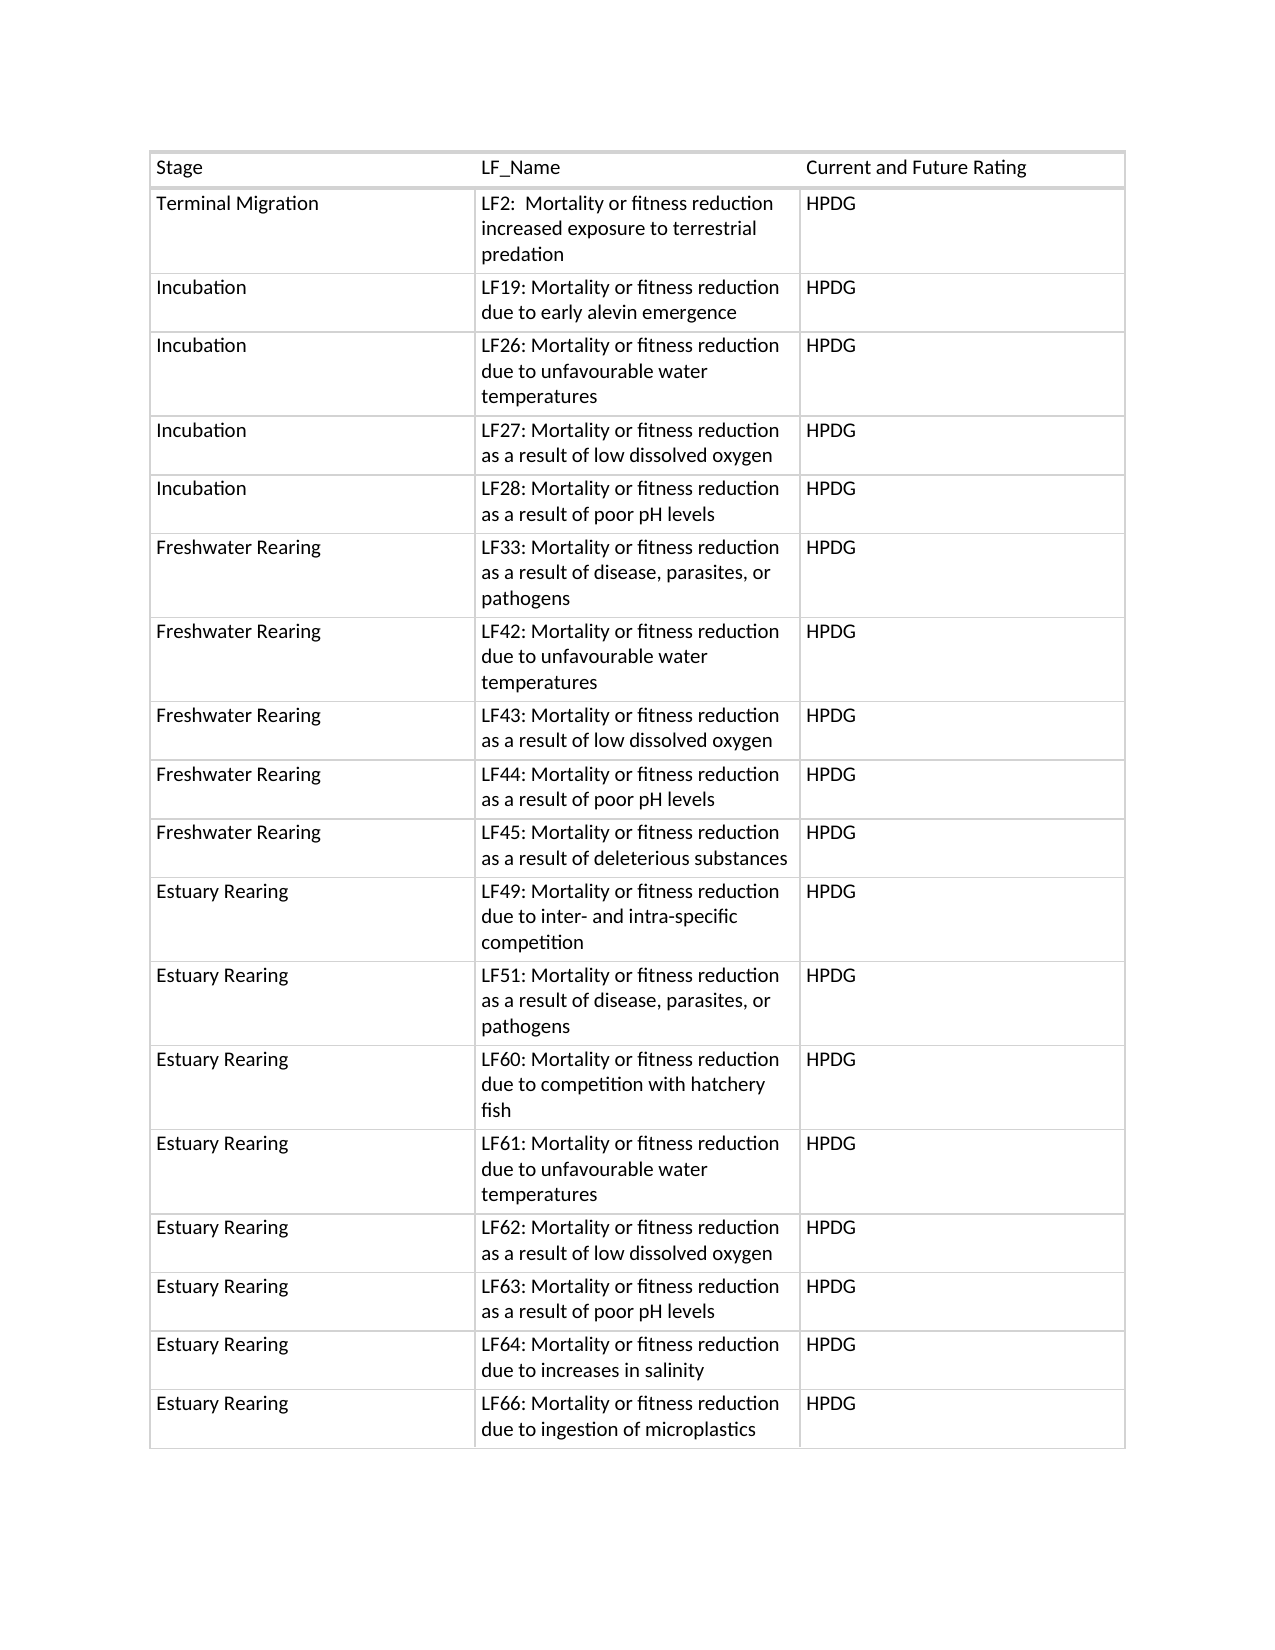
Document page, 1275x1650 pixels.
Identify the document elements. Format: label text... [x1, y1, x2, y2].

table_cell HPDG [801, 1046, 1124, 1129]
table_cell Estuary Rearing [151, 1273, 474, 1330]
table_cell Freshwater Rearing [151, 761, 474, 818]
table_cell LF33: Mortality or fitness reduction as a result of disease, parasites, or pathogens [476, 534, 799, 617]
table_cell Estuary Rearing [151, 1130, 474, 1213]
table_cell HPDG [801, 618, 1124, 701]
table_cell HPDG [801, 761, 1124, 818]
table_cell LF27: Mortality or fitness reduction as a result of low dissolved oxygen [476, 417, 799, 474]
table_cell HPDG [801, 274, 1124, 331]
table_cell Terminal Migration [151, 190, 474, 272]
table_cell HPDG [801, 476, 1124, 532]
table_cell Estuary Rearing [151, 1390, 474, 1447]
table_header LF_Name [475, 154, 800, 186]
table_cell Freshwater Rearing [151, 534, 474, 617]
table_header Current and Future Rating [800, 154, 1124, 186]
table_cell Estuary Rearing [151, 962, 474, 1045]
table_cell LF2: Mortality or fitness reduction increased exposure to terrestrial predation [476, 190, 799, 272]
table_cell Freshwater Rearing [151, 702, 474, 759]
table_cell Incubation [151, 274, 474, 331]
table_header Stage [151, 154, 475, 186]
table_cell LF63: Mortality or fitness reduction as a result of poor pH levels [476, 1273, 799, 1330]
table_cell LF26: Mortality or fitness reduction due to unfavourable water temperatures [476, 333, 799, 415]
table_cell LF64: Mortality or fitness reduction due to increases in salinity [476, 1332, 799, 1389]
table_cell HPDG [801, 1332, 1124, 1389]
table_cell Estuary Rearing [151, 1046, 474, 1129]
table_cell HPDG [801, 1273, 1124, 1330]
table_cell LF49: Mortality or fitness reduction due to inter- and intra-specific competition [476, 878, 799, 961]
table_cell HPDG [801, 1390, 1124, 1447]
table_cell LF51: Mortality or fitness reduction as a result of disease, parasites, or pathogens [476, 962, 799, 1045]
table_cell HPDG [801, 417, 1124, 474]
table_cell Incubation [151, 417, 474, 474]
table_cell LF19: Mortality or fitness reduction due to early alevin emergence [476, 274, 799, 331]
table_cell HPDG [801, 878, 1124, 961]
table_cell Incubation [151, 476, 474, 532]
table_cell HPDG [801, 1130, 1124, 1213]
table_cell LF66: Mortality or fitness reduction due to ingestion of microplastics [476, 1390, 799, 1447]
table_cell LF61: Mortality or fitness reduction due to unfavourable water temperatures [476, 1130, 799, 1213]
table_cell HPDG [801, 962, 1124, 1045]
table_cell LF60: Mortality or fitness reduction due to competition with hatchery fish [476, 1046, 799, 1129]
table_cell HPDG [801, 820, 1124, 877]
table_cell HPDG [801, 534, 1124, 617]
table_cell Estuary Rearing [151, 878, 474, 961]
table_cell HPDG [801, 702, 1124, 759]
table_cell Incubation [151, 333, 474, 415]
table_cell LF28: Mortality or fitness reduction as a result of poor pH levels [476, 476, 799, 532]
table_cell HPDG [801, 333, 1124, 415]
table_cell LF44: Mortality or fitness reduction as a result of poor pH levels [476, 761, 799, 818]
table_cell LF62: Mortality or fitness reduction as a result of low dissolved oxygen [476, 1215, 799, 1271]
table_cell LF45: Mortality or fitness reduction as a result of deleterious substances [476, 820, 799, 877]
table_cell LF43: Mortality or fitness reduction as a result of low dissolved oxygen [476, 702, 799, 759]
table_cell HPDG [801, 1215, 1124, 1271]
table_cell LF42: Mortality or fitness reduction due to unfavourable water temperatures [476, 618, 799, 701]
table_cell Freshwater Rearing [151, 820, 474, 877]
table_cell Estuary Rearing [151, 1332, 474, 1389]
table_cell Estuary Rearing [151, 1215, 474, 1271]
table_cell HPDG [801, 190, 1124, 272]
table_cell Freshwater Rearing [151, 618, 474, 701]
